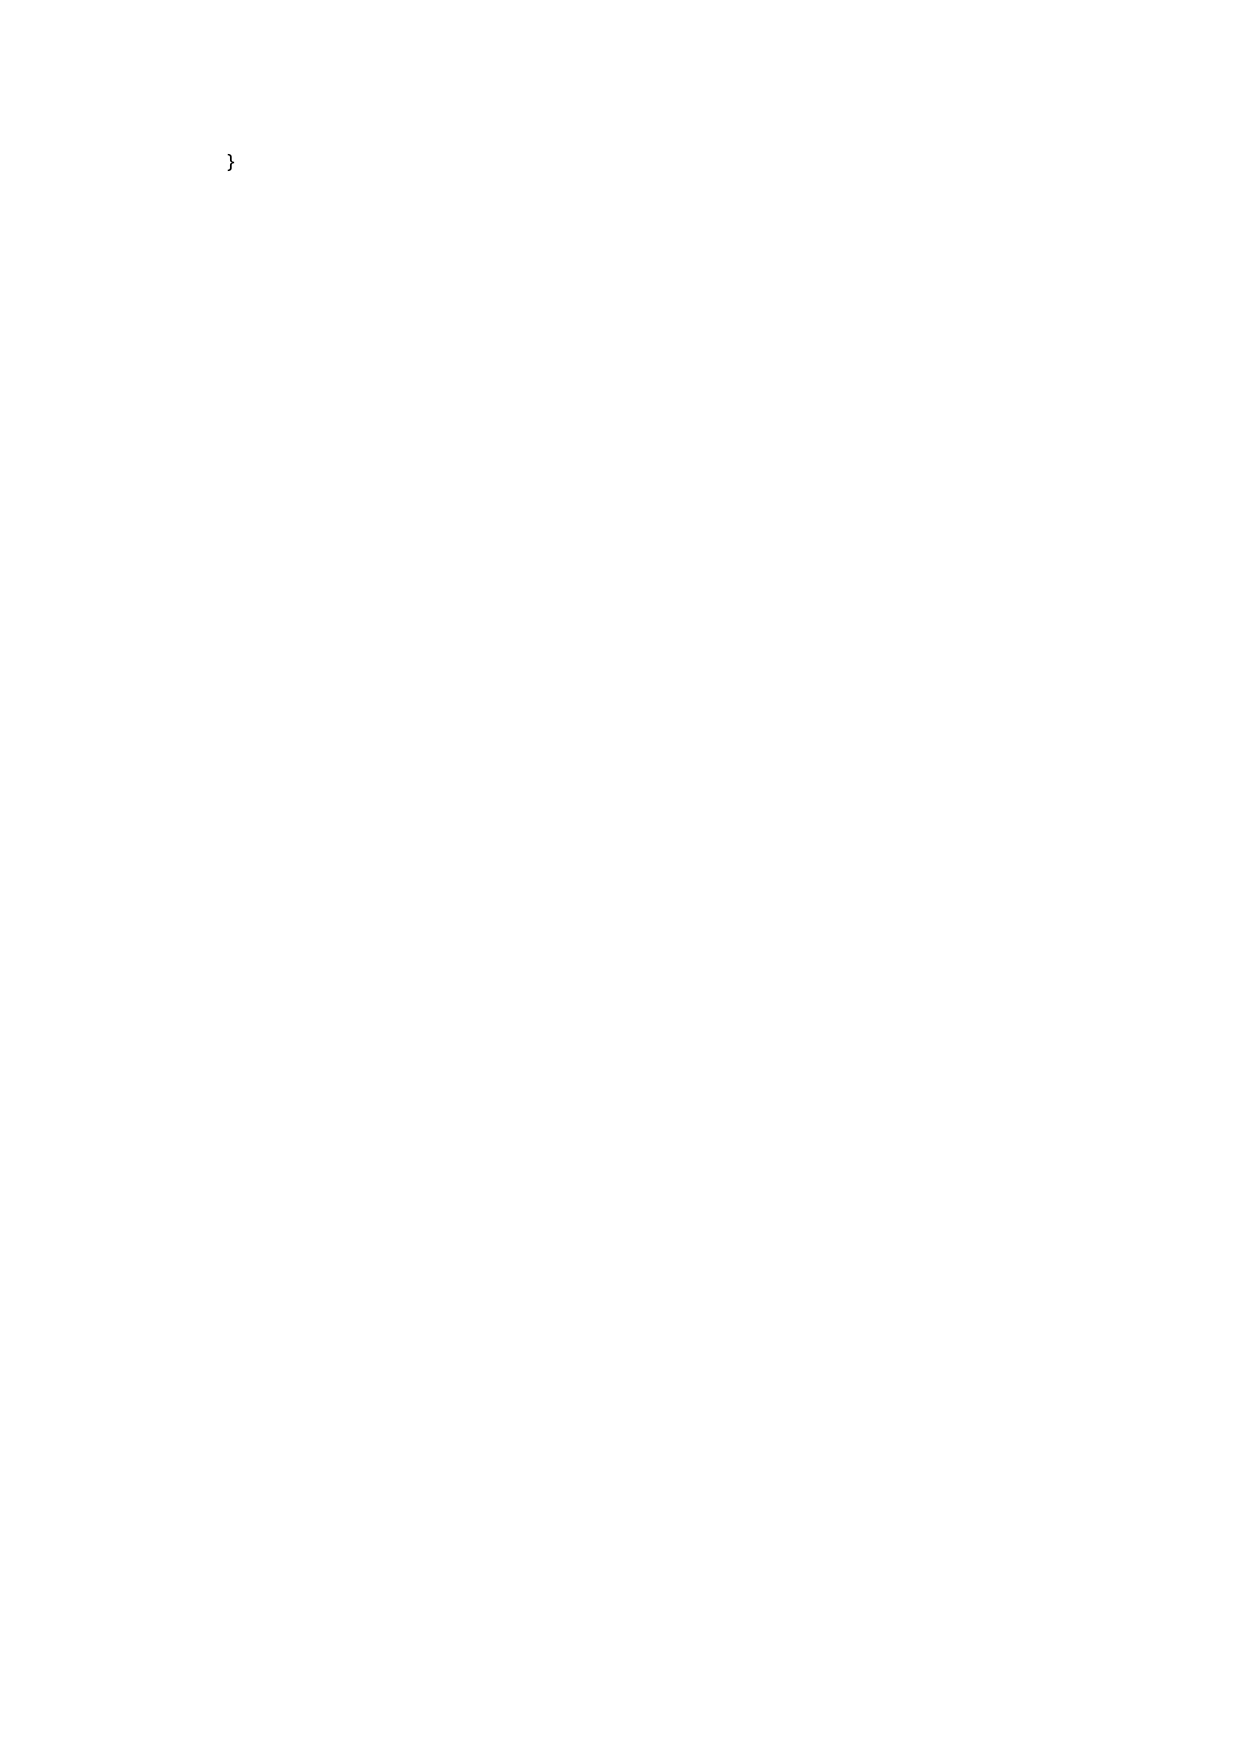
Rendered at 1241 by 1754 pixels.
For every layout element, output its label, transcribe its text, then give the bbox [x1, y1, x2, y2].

text } [177, 148, 1063, 174]
